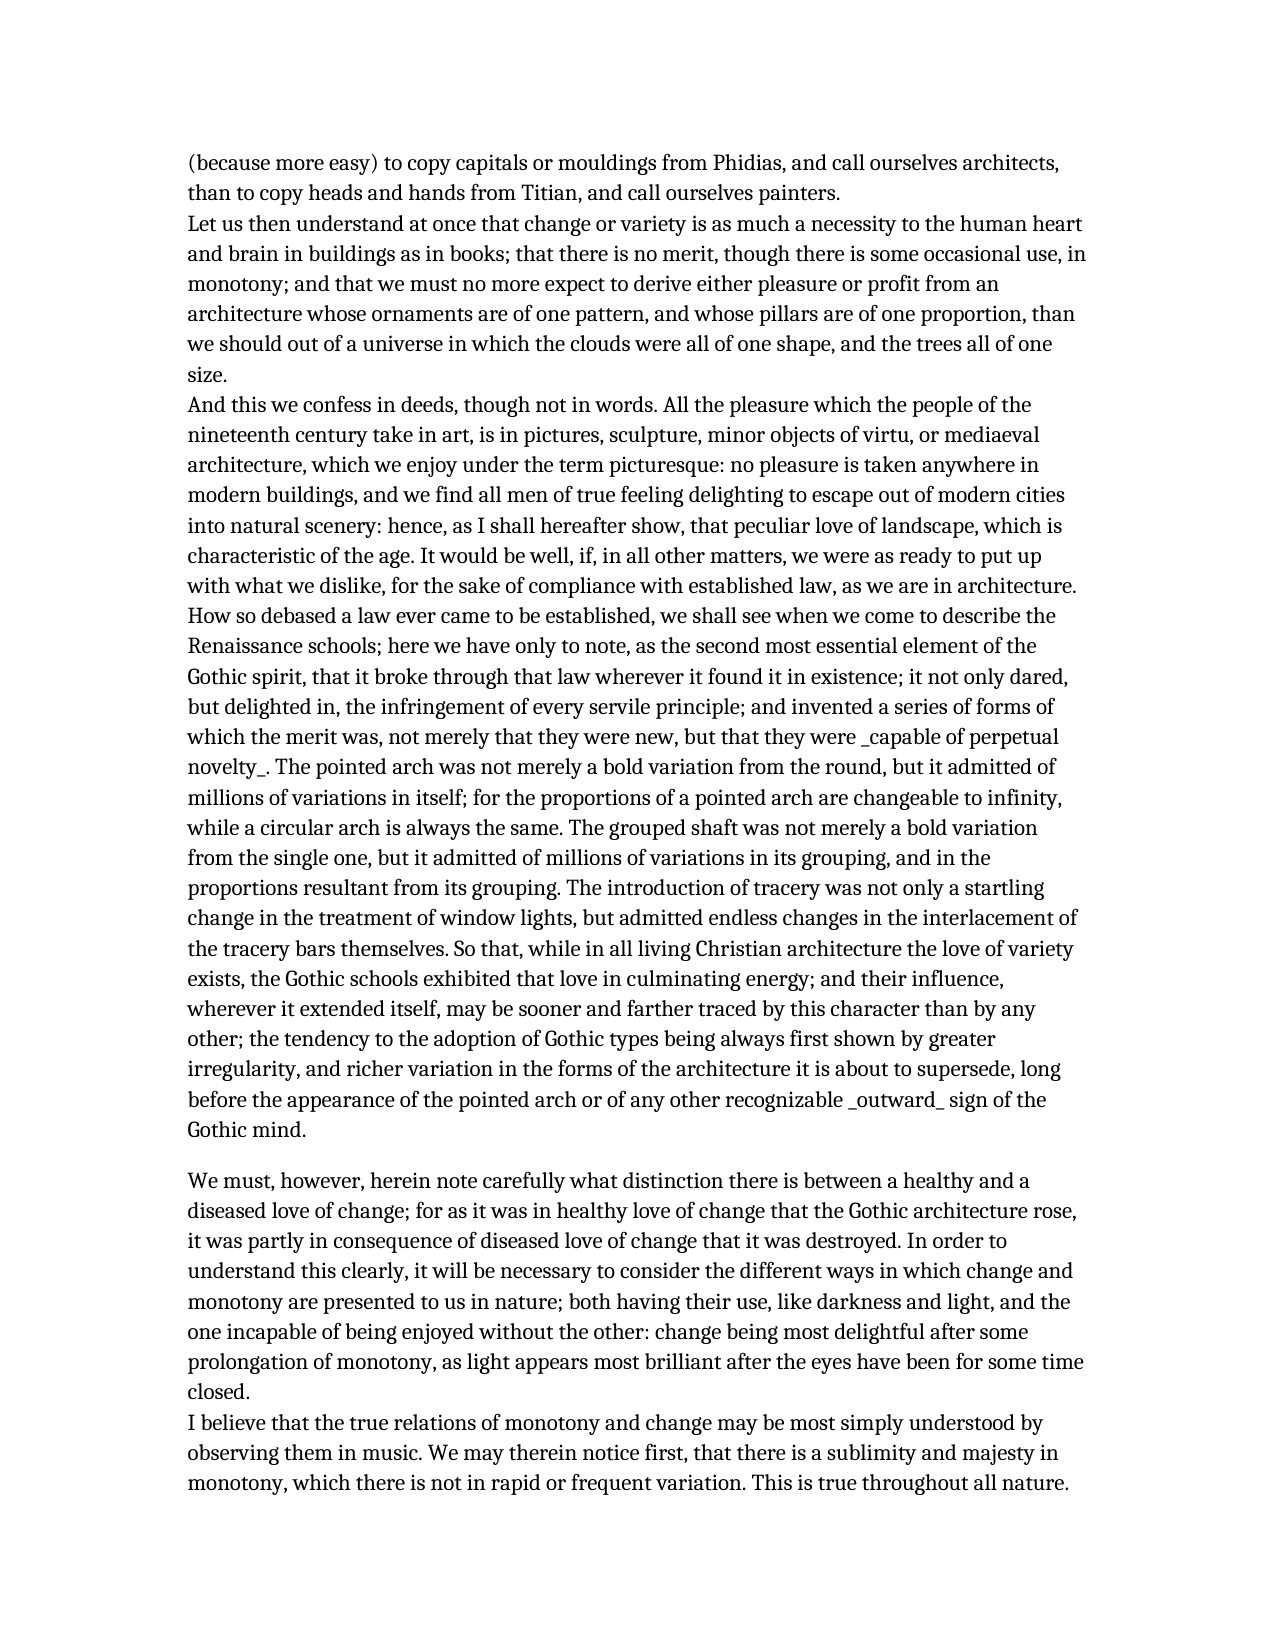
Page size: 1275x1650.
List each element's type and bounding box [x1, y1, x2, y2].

text [187, 1168, 1087, 1496]
text [187, 150, 1087, 1143]
